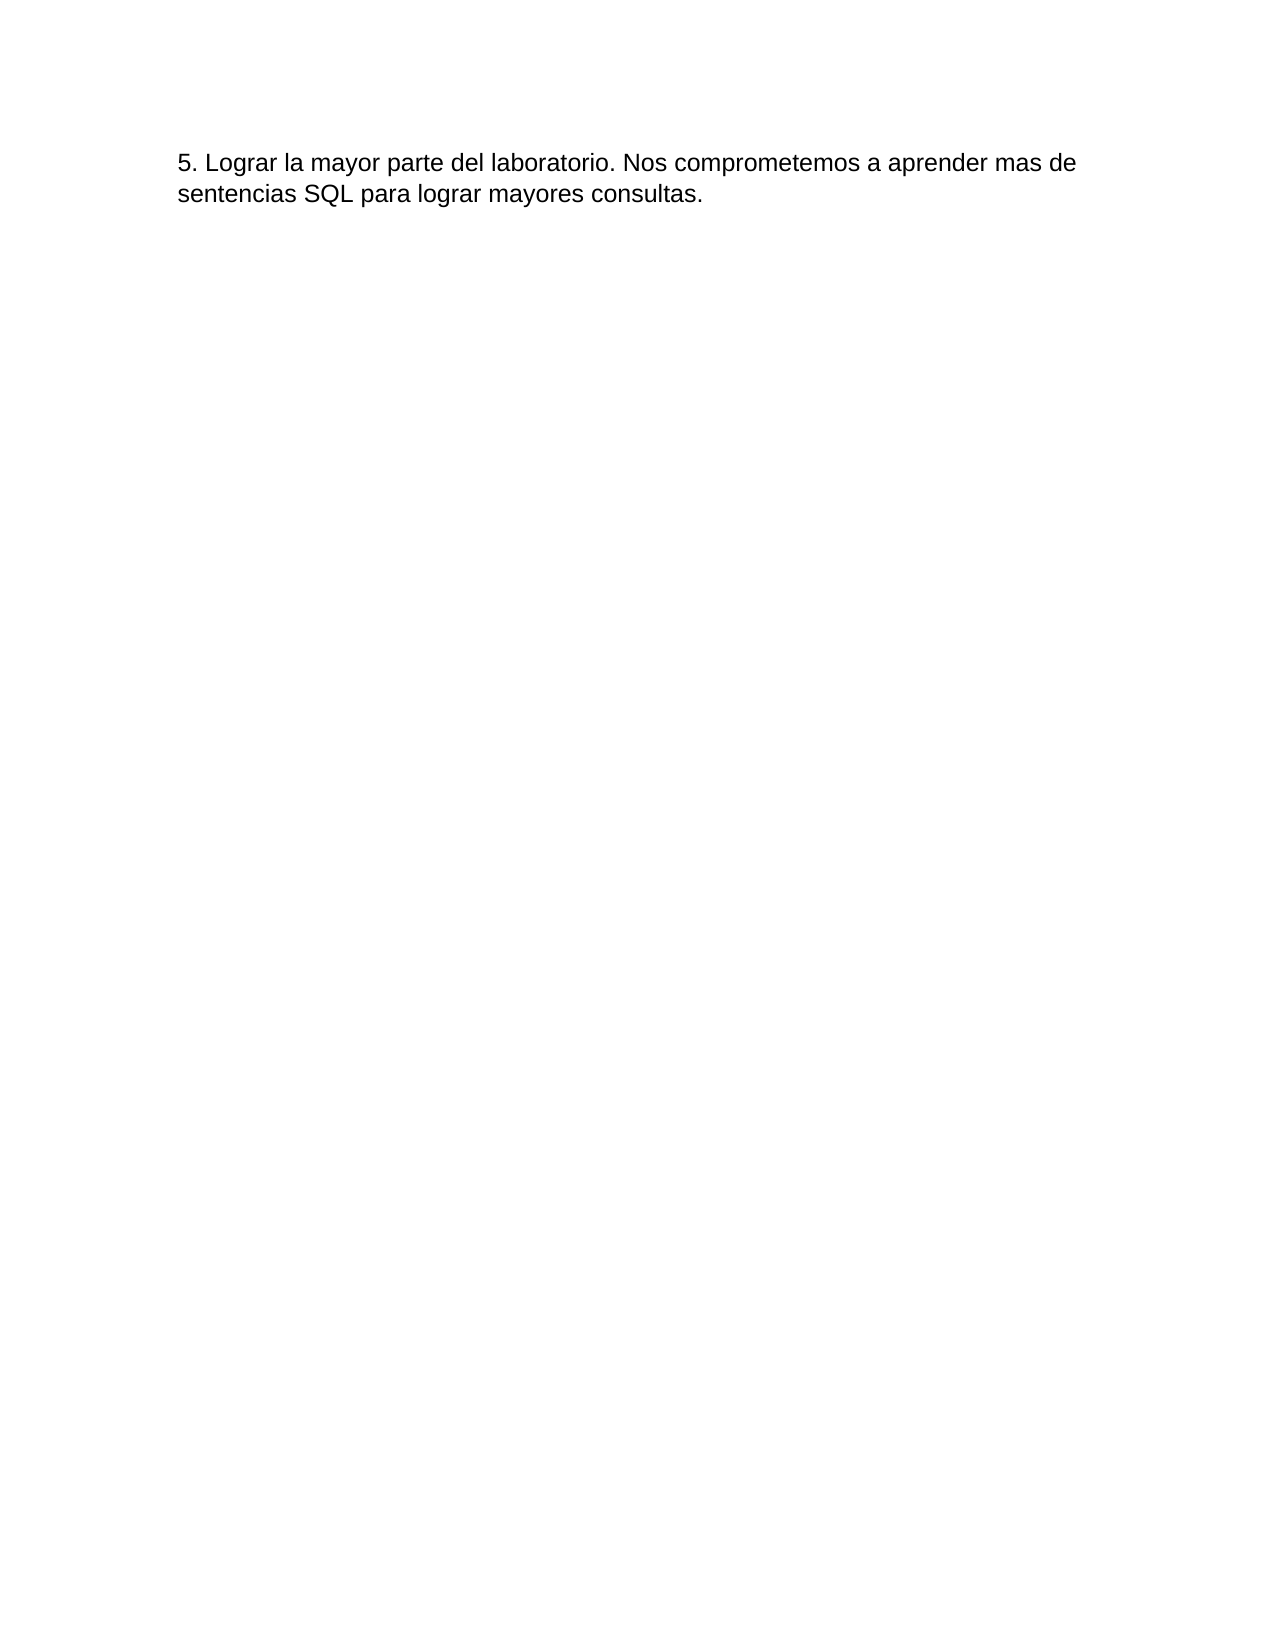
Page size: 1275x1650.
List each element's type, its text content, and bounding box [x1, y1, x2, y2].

text 5. Lograr la mayor parte del laboratorio. Nos comprometemos a aprender mas de sentencias SQL para lograr mayores consultas. [177, 148, 1098, 207]
